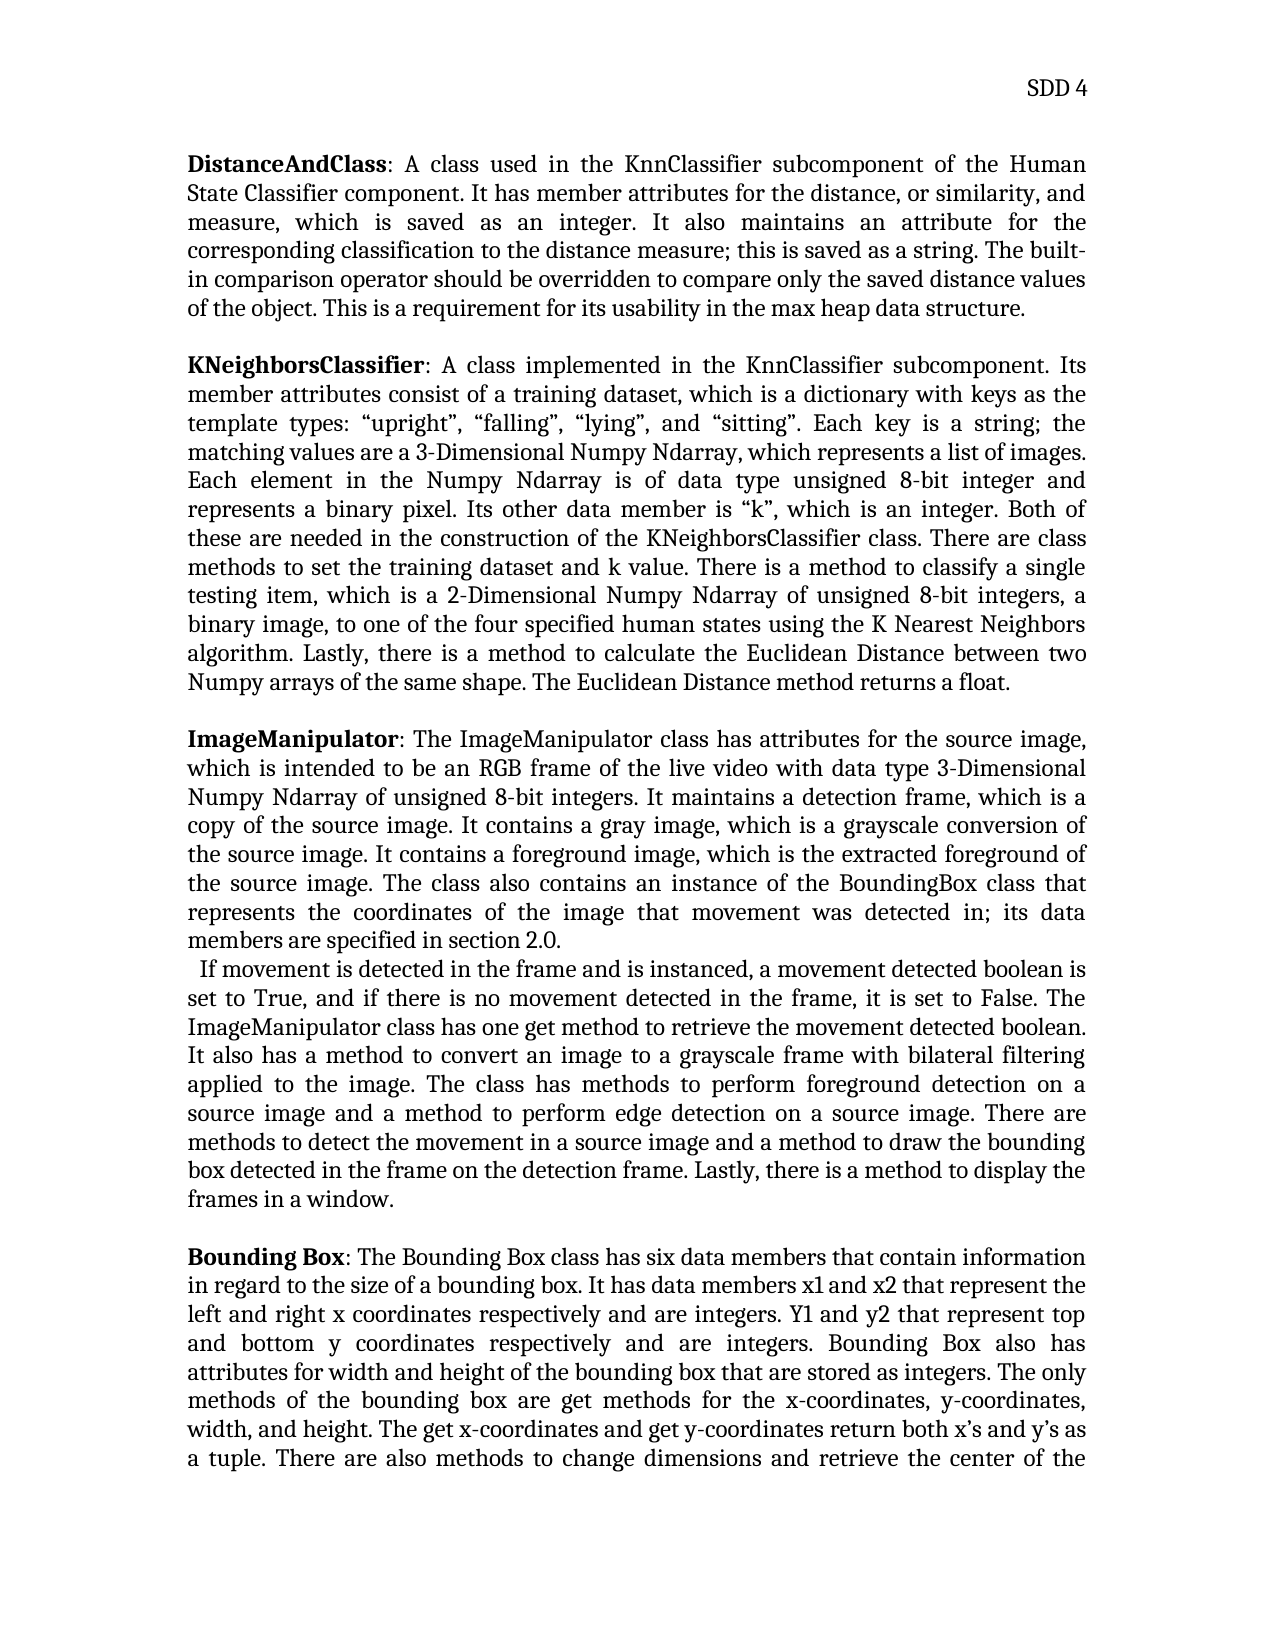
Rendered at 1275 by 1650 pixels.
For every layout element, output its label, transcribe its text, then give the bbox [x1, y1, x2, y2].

text ImageManipulator: The ImageManipulator class has attributes for the source image, which is intended to be an RGB frame of the live video with data type 3-Dimensional Numpy Ndarray of unsigned 8-bit integers. It maintains a detection frame, which is a copy of the source image. It contains a gray image, which is a grayscale conversion of the source image. It contains a foreground image, which is the extracted foreground of the source image. The class also contains an instance of the BoundingBox class that represents the coordinates of the image that movement was detected in; its data members are specified in section 2.0. [187, 725, 1087, 955]
text DistanceAndClass: A class used in the KnnClassifier subcomponent of the Human State Classifier component. It has member attributes for the distance, or similarity, and measure, which is saved as an integer. It also maintains an attribute for the corresponding classification to the distance measure; this is saved as a string. The built-in comparison operator should be overridden to compare only the saved distance values of the object. This is a requirement for its usability in the max heap data structure. [187, 150, 1087, 322]
text KNeighborsClassifier: A class implemented in the KnnClassifier subcomponent. Its member attributes consist of a training dataset, which is a dictionary with keys as the template types: “upright”, “falling”, “lying”, and “sitting”. Each key is a string; the matching values are a 3-Dimensional Numpy Ndarray, which represents a list of images. Each element in the Numpy Ndarray is of data type unsigned 8-bit integer and represents a binary pixel. Its other data member is “k”, which is an integer. Both of these are needed in the construction of the KNeighborsClassifier class. There are class methods to set the training dataset and k value. There is a method to classify a single testing item, which is a 2-Dimensional Numpy Ndarray of unsigned 8-bit integers, a binary image, to one of the four specified human states using the K Nearest Neighbors algorithm. Lastly, there is a method to calculate the Euclidean Distance between two Numpy arrays of the same shape. The Euclidean Distance method returns a float. [187, 351, 1087, 696]
text If movement is detected in the frame and is instanced, a movement detected boolean is set to True, and if there is no movement detected in the frame, it is set to False. The ImageManipulator class has one get method to retrieve the movement detected boolean. It also has a method to convert an image to a grayscale frame with bilateral filtering applied to the image. The class has methods to perform foreground detection on a source image and a method to perform edge detection on a source image. There are methods to detect the movement in a source image and a method to draw the bounding box detected in the frame on the detection frame. Lastly, there is a method to display the frames in a window. [187, 955, 1087, 1214]
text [187, 1242, 1087, 1472]
